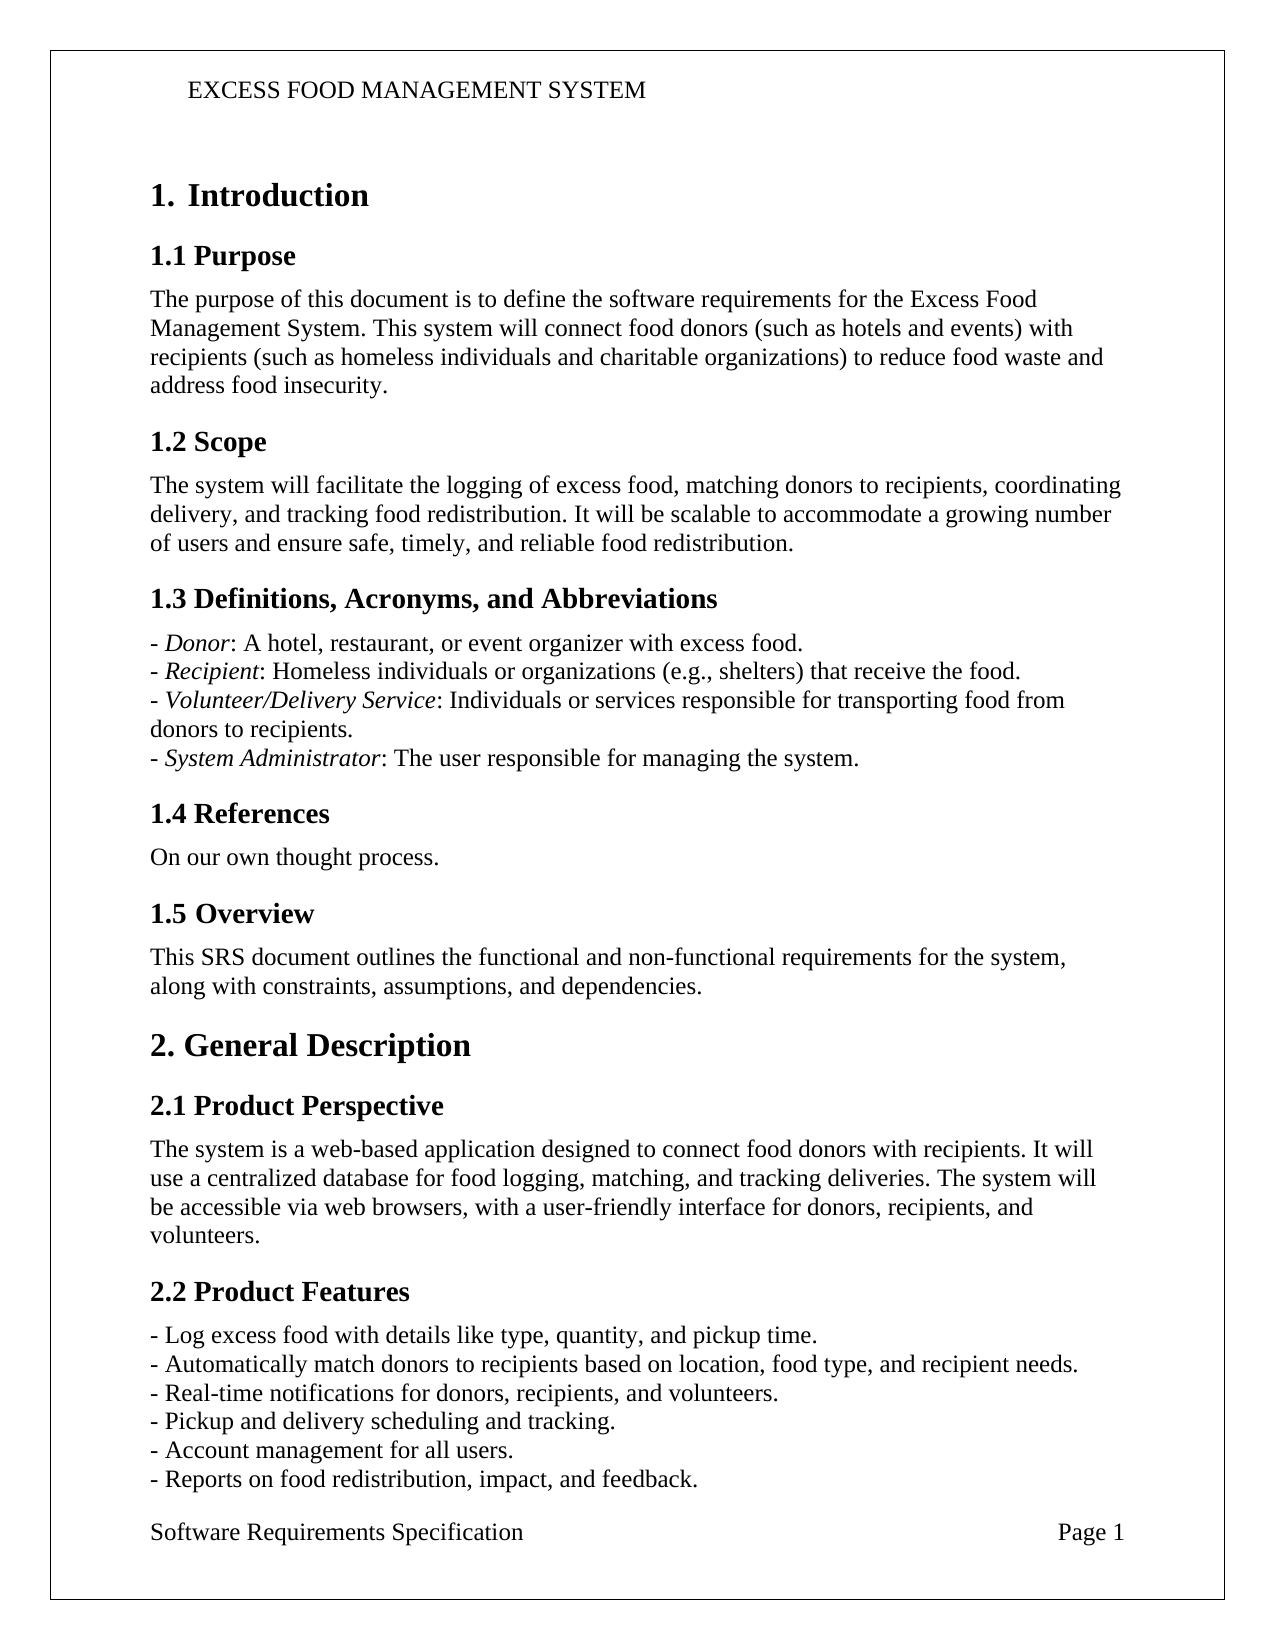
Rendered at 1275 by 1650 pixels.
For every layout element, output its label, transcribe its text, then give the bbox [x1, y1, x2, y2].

text The purpose of this document is to define the software requirements for the Excess Food Management System. This system will connect food donors (such as hotels and events) with recipients (such as homeless individuals and charitable organizations) to reduce food waste and address food insecurity. [150, 284, 1125, 399]
subtitle 1.2 Scope [150, 424, 1125, 458]
subtitle 2.2 Product Features [150, 1274, 1125, 1308]
subtitle 1.3 Definitions, Acronyms, and Abbreviations [150, 582, 1125, 615]
subtitle 2.1 Product Perspective [150, 1088, 1125, 1122]
text - System Administrator: The user responsible for managing the system. [150, 743, 1125, 771]
text - Account management for all users. [150, 1435, 1125, 1464]
subtitle 1.4 References [150, 796, 1125, 830]
text - Volunteer/Delivery Service: Individuals or services responsible for transporting food from donors to recipients. [150, 685, 1125, 743]
text On our own thought process. [150, 842, 1125, 871]
text - Recipient: Homeless individuals or organizations (e.g., shelters) that receive the food. [150, 656, 1125, 685]
text The system will facilitate the logging of excess food, matching donors to recipients, coordinating delivery, and tracking food redistribution. It will be scalable to accommodate a growing number of users and ensure safe, timely, and reliable food redistribution. [150, 470, 1125, 557]
text - Reports on food redistribution, impact, and feedback. [150, 1464, 1125, 1493]
subtitle Overview [150, 896, 1125, 930]
text - Pickup and delivery scheduling and tracking. [150, 1406, 1125, 1435]
text - Automatically match donors to recipients based on location, food type, and recipient needs. [150, 1349, 1125, 1378]
subtitle 2. General Description [150, 1025, 1125, 1063]
text - Real-time notifications for donors, recipients, and volunteers. [150, 1378, 1125, 1406]
subtitle Introduction [150, 175, 1125, 213]
text - Donor: A hotel, restaurant, or event organizer with excess food. [150, 628, 1125, 656]
text The system is a web-based application designed to connect food donors with recipients. It will use a centralized database for food logging, matching, and tracking deliveries. The system will be accessible via web browsers, with a user-friendly interface for donors, recipients, and volunteers. [150, 1134, 1125, 1249]
text This SRS document outlines the functional and non-functional requirements for the system, along with constraints, assumptions, and dependencies. [150, 942, 1125, 1000]
subtitle 1.1 Purpose [150, 238, 1125, 272]
text - Log excess food with details like type, quantity, and pickup time. [150, 1320, 1125, 1349]
